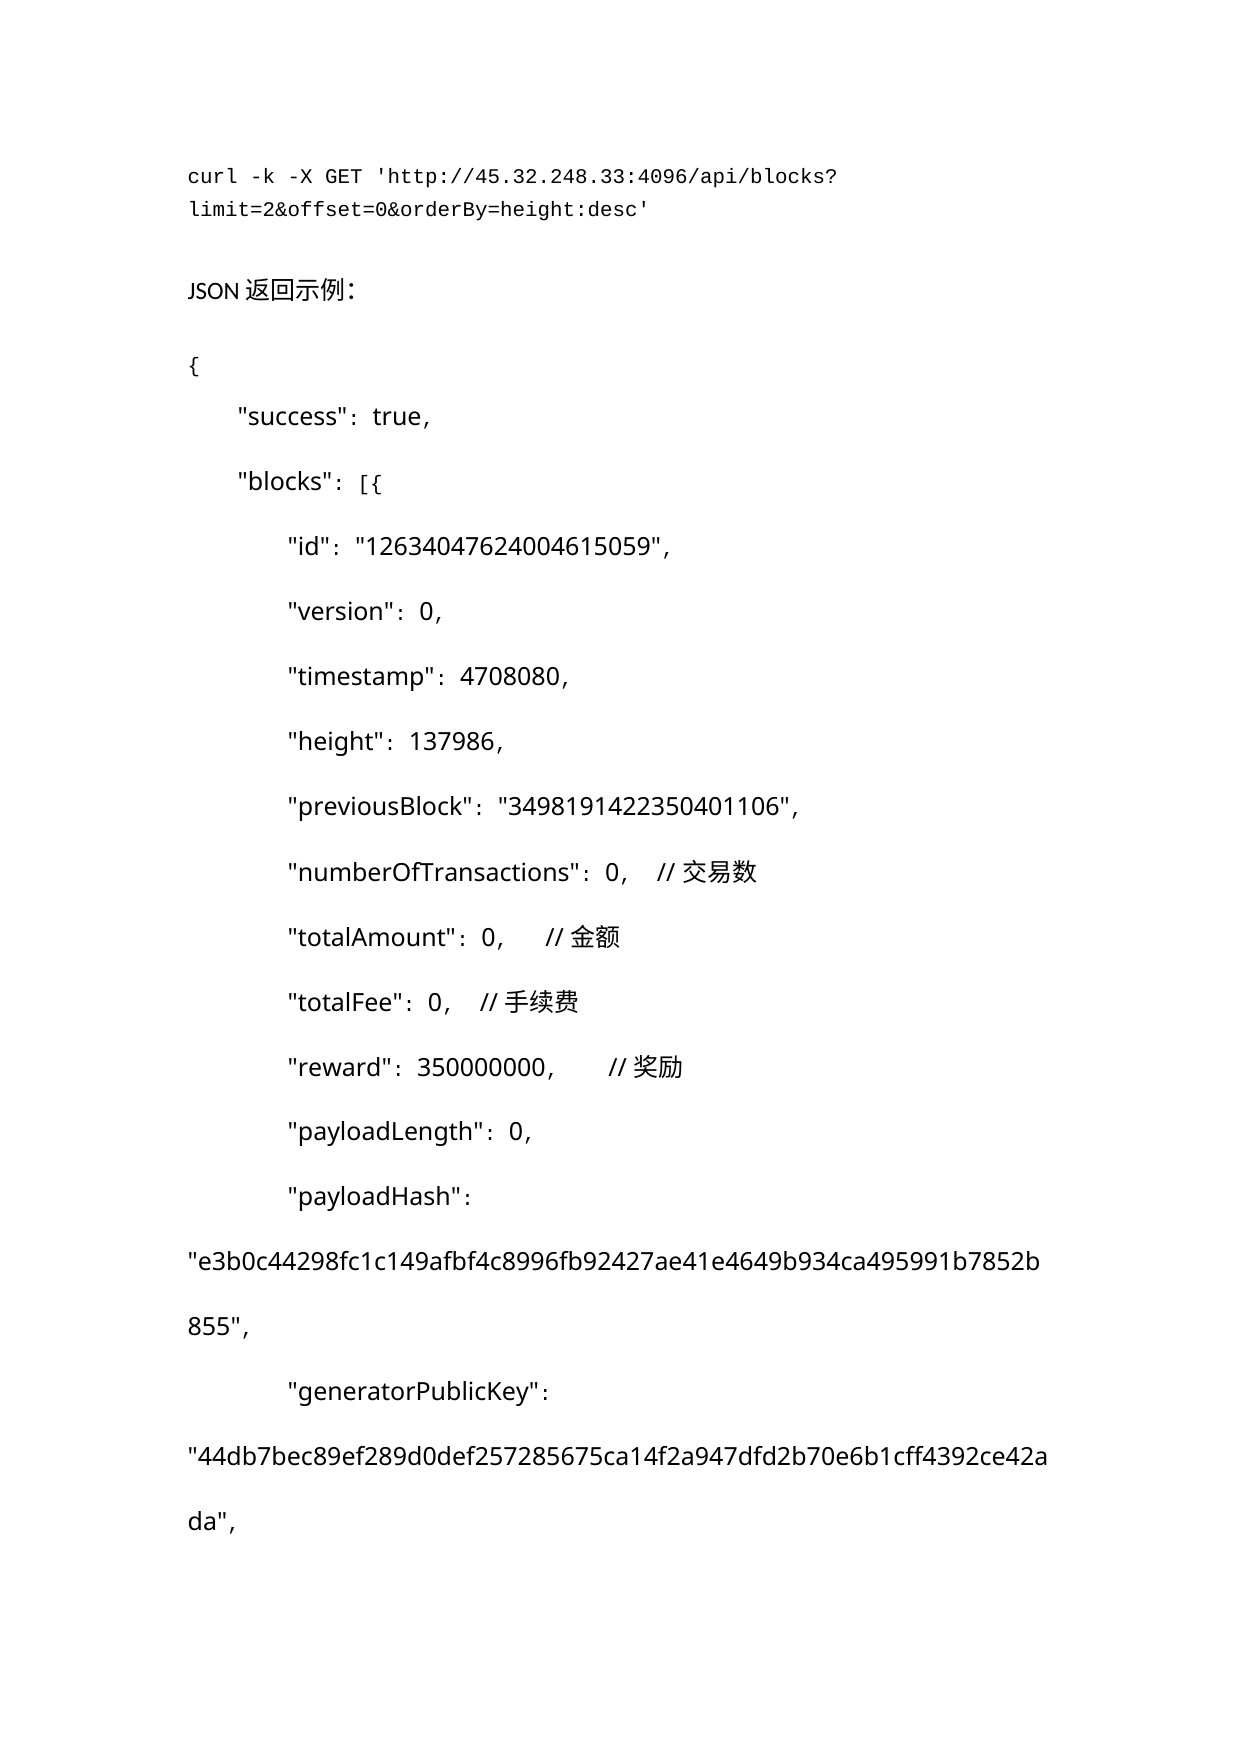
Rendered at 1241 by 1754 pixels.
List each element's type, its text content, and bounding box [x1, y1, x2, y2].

text "version": 0, [187, 578, 1053, 643]
text "height": 137986, [187, 708, 1053, 773]
text "previousBlock": "3498191422350401106", [187, 773, 1053, 838]
text "generatorPublicKey": "44db7bec89ef289d0def257285675ca14f2a947dfd2b70e6b1cff4392ce42ada", [187, 1358, 1053, 1553]
text "id": "12634047624004615059", [187, 513, 1053, 578]
text "reward": 350000000, // 奖励 [187, 1033, 1053, 1098]
text curl -k -X GET 'http://45.32.248.33:4096/api/blocks?limit=2&offset=0&orderBy=height:desc' [187, 162, 1053, 227]
text "payloadHash": "e3b0c44298fc1c149afbf4c8996fb92427ae41e4649b934ca495991b7852b855", [187, 1163, 1053, 1358]
text "totalAmount": 0, // 金额 [187, 903, 1053, 968]
text { [187, 350, 1053, 383]
text "numberOfTransactions": 0, // 交易数 [187, 838, 1053, 903]
text JSON返回示例： [187, 256, 1053, 321]
text "payloadLength": 0, [187, 1098, 1053, 1163]
text "blocks": [{ [187, 448, 1053, 513]
text "success": true, [187, 383, 1053, 448]
text "totalFee": 0, // 手续费 [187, 968, 1053, 1033]
text "timestamp": 4708080, [187, 643, 1053, 708]
